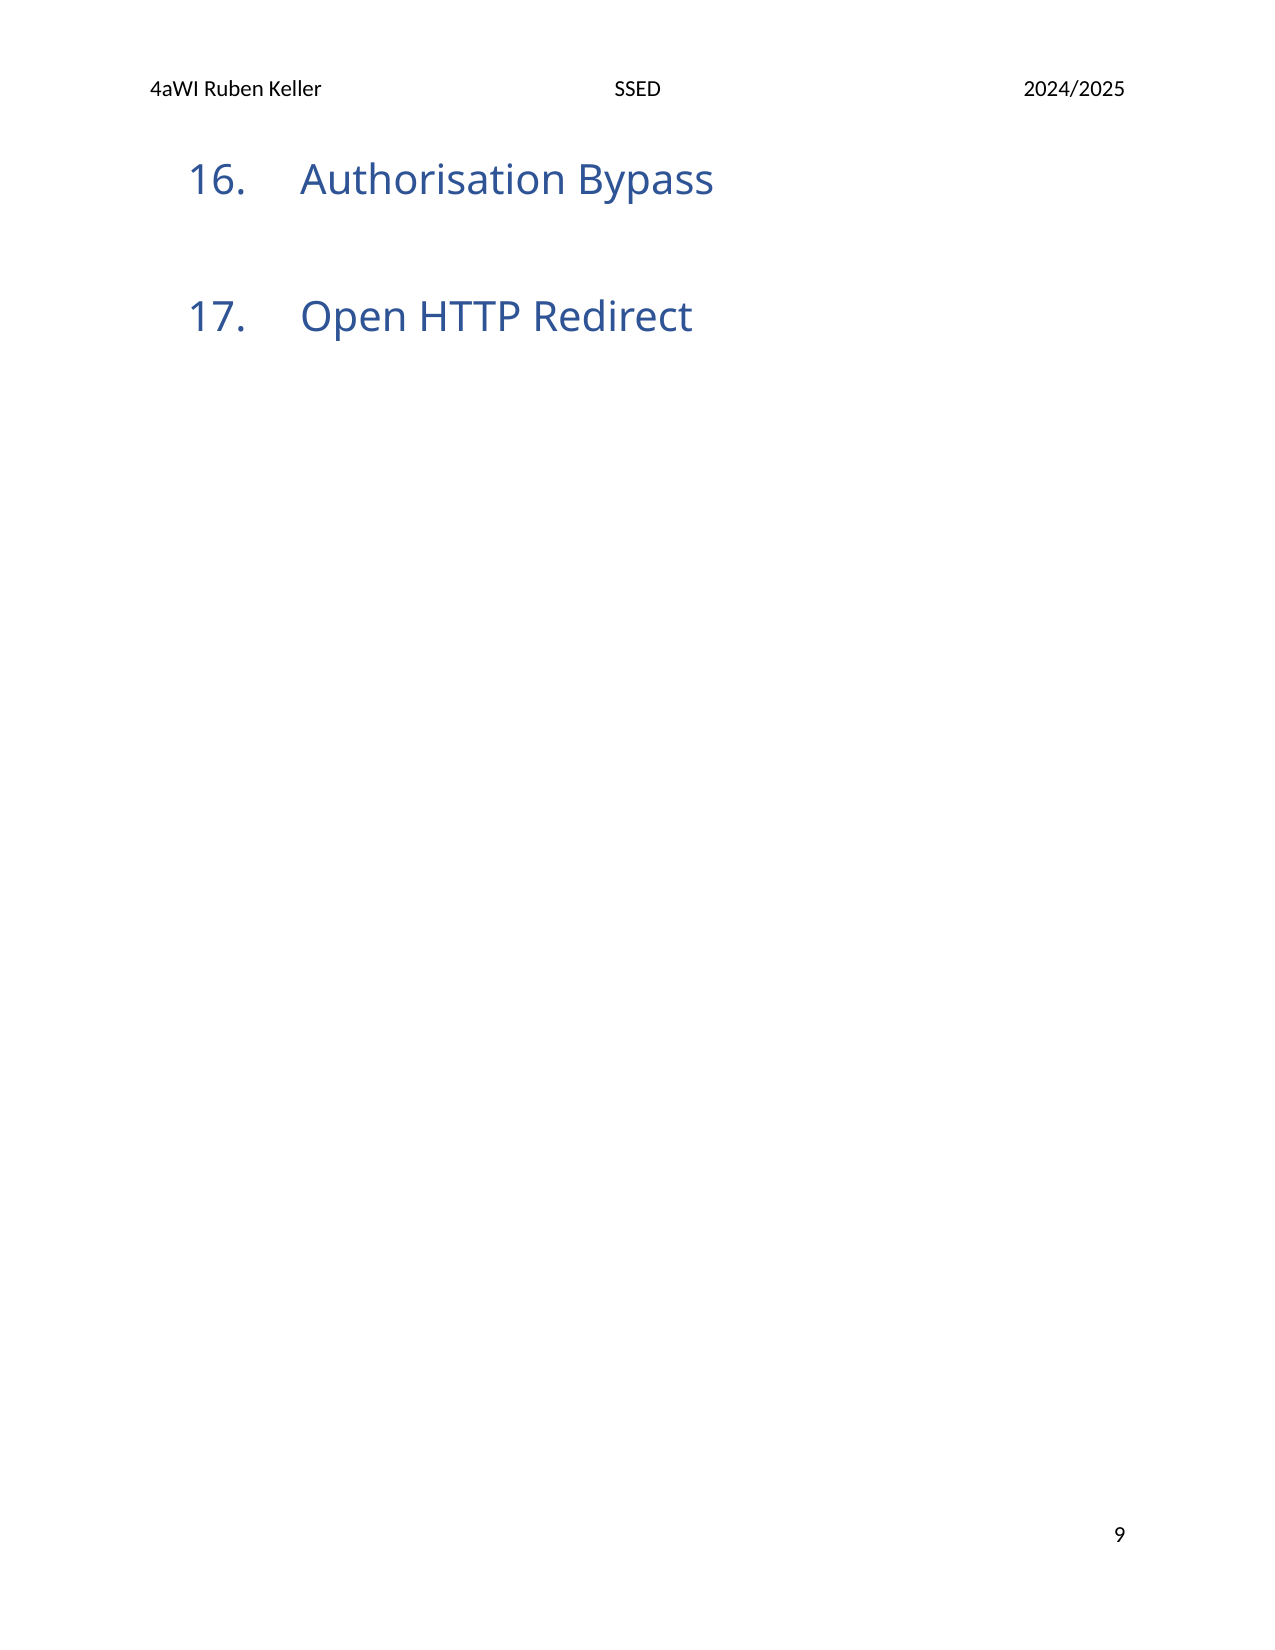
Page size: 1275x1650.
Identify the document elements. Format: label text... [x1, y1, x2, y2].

subtitle Open HTTP Redirect [187, 287, 1125, 344]
subtitle Authorisation Bypass [187, 150, 1125, 207]
